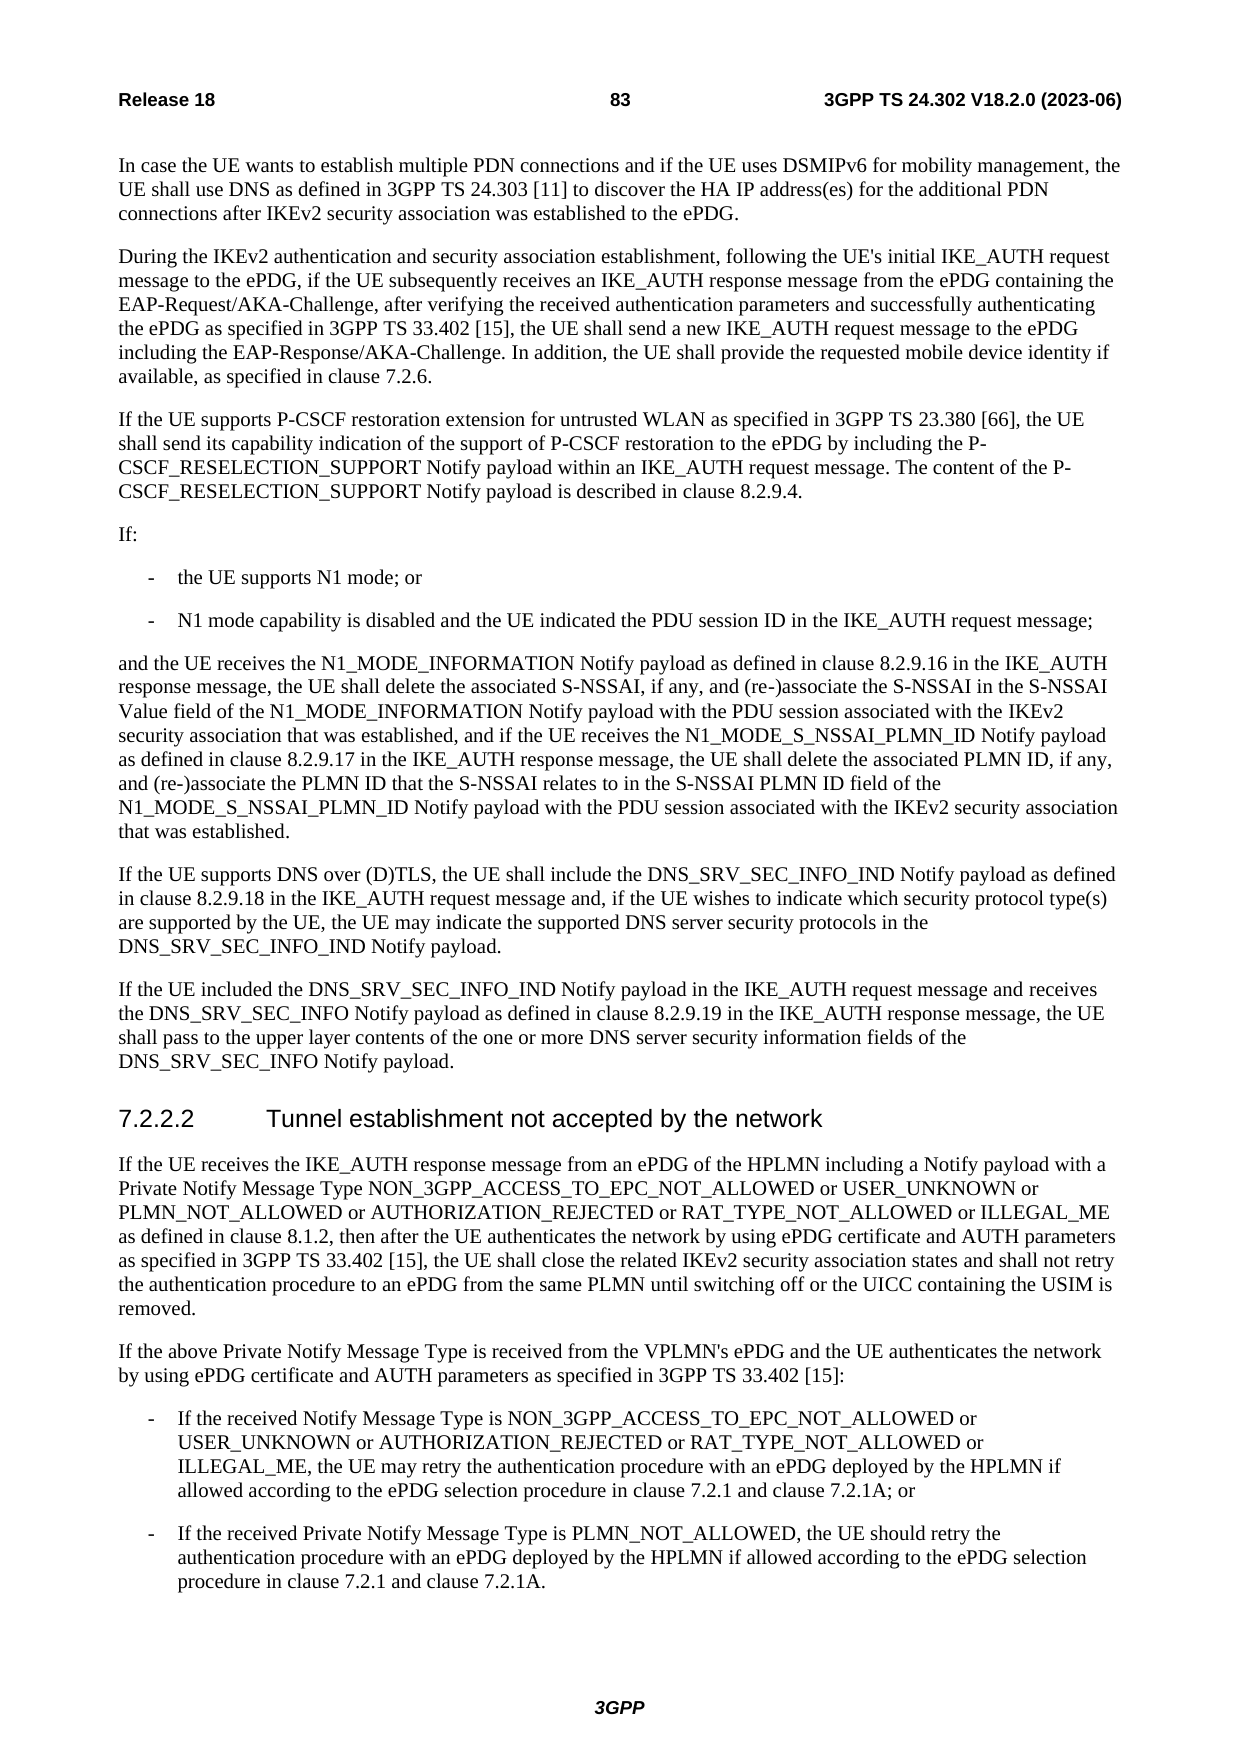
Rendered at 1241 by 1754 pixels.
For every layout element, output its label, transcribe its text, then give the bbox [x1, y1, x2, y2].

text If the UE included the DNS_SRV_SEC_INFO_IND Notify payload in the IKE_AUTH request message and receives the DNS_SRV_SEC_INFO Notify payload as defined in clause 8.2.9.19 in the IKE_AUTH response message, the UE shall pass to the upper layer contents of the one or more DNS server security information fields of the DNS_SRV_SEC_INFO Notify payload. [118, 977, 1122, 1073]
text If the UE supports P-CSCF restoration extension for untrusted WLAN as specified in 3GPP TS 23.380 [66], the UE shall send its capability indication of the support of P-CSCF restoration to the ePDG by including the P-CSCF_RESELECTION_SUPPORT Notify payload within an IKE_AUTH request message. The content of the P-CSCF_RESELECTION_SUPPORT Notify payload is described in clause 8.2.9.4. [118, 407, 1122, 503]
text If the UE receives the IKE_AUTH response message from an ePDG of the HPLMN including a Notify payload with a Private Notify Message Type NON_3GPP_ACCESS_TO_EPC_NOT_ALLOWED or USER_UNKNOWN or PLMN_NOT_ALLOWED or AUTHORIZATION_REJECTED or RAT_TYPE_NOT_ALLOWED or ILLEGAL_ME as defined in clause 8.1.2, then after the UE authenticates the network by using ePDG certificate and AUTH parameters as specified in 3GPP TS 33.402 [15], the UE shall close the related IKEv2 security association states and shall not retry the authentication procedure to an ePDG from the same PLMN until switching off or the UICC containing the USIM is removed. [118, 1152, 1122, 1320]
text During the IKEv2 authentication and security association establishment, following the UE's initial IKE_AUTH request message to the ePDG, if the UE subsequently receives an IKE_AUTH response message from the ePDG containing the EAP-Request/AKA-Challenge, after verifying the received authentication parameters and successfully authenticating the ePDG as specified in 3GPP TS 33.402 [15], the UE shall send a new IKE_AUTH request message to the ePDG including the EAP-Response/AKA-Challenge. In addition, the UE shall provide the requested mobile device identity if available, as specified in clause 7.2.6. [118, 244, 1122, 388]
text If: [118, 522, 1122, 546]
subtitle 7.2.2.2 Tunnel establishment not accepted by the network [118, 1104, 1122, 1133]
text - If the received Private Notify Message Type is PLMN_NOT_ALLOWED, the UE should retry the authentication procedure with an ePDG deployed by the HPLMN if allowed according to the ePDG selection procedure in clause 7.2.1 and clause 7.2.1A. [148, 1521, 1122, 1593]
text - N1 mode capability is disabled and the UE indicated the PDU session ID in the IKE_AUTH request message; [148, 608, 1122, 632]
text - If the received Notify Message Type is NON_3GPP_ACCESS_TO_EPC_NOT_ALLOWED or USER_UNKNOWN or AUTHORIZATION_REJECTED or RAT_TYPE_NOT_ALLOWED or ILLEGAL_ME, the UE may retry the authentication procedure with an ePDG deployed by the HPLMN if allowed according to the ePDG selection procedure in clause 7.2.1 and clause 7.2.1A; or [148, 1406, 1122, 1502]
text If the UE supports DNS over (D)TLS, the UE shall include the DNS_SRV_SEC_INFO_IND Notify payload as defined in clause 8.2.9.18 in the IKE_AUTH request message and, if the UE wishes to indicate which security protocol type(s) are supported by the UE, the UE may indicate the supported DNS server security protocols in the DNS_SRV_SEC_INFO_IND Notify payload. [118, 862, 1122, 958]
text If the above Private Notify Message Type is received from the VPLMN's ePDG and the UE authenticates the network by using ePDG certificate and AUTH parameters as specified in 3GPP TS 33.402 [15]: [118, 1339, 1122, 1387]
text and the UE receives the N1_MODE_INFORMATION Notify payload as defined in clause 8.2.9.16 in the IKE_AUTH response message, the UE shall delete the associated S-NSSAI, if any, and (re-)associate the S-NSSAI in the S-NSSAI Value field of the N1_MODE_INFORMATION Notify payload with the PDU session associated with the IKEv2 security association that was established, and if the UE receives the N1_MODE_S_NSSAI_PLMN_ID Notify payload as defined in clause 8.2.9.17 in the IKE_AUTH response message, the UE shall delete the associated PLMN ID, if any, and (re-)associate the PLMN ID that the S-NSSAI relates to in the S-NSSAI PLMN ID field of the N1_MODE_S_NSSAI_PLMN_ID Notify payload with the PDU session associated with the IKEv2 security association that was established. [118, 650, 1122, 843]
text - the UE supports N1 mode; or [148, 565, 1122, 589]
text In case the UE wants to establish multiple PDN connections and if the UE uses DSMIPv6 for mobility management, the UE shall use DNS as defined in 3GPP TS 24.303 [11] to discover the HA IP address(es) for the additional PDN connections after IKEv2 security association was established to the ePDG. [118, 153, 1122, 225]
